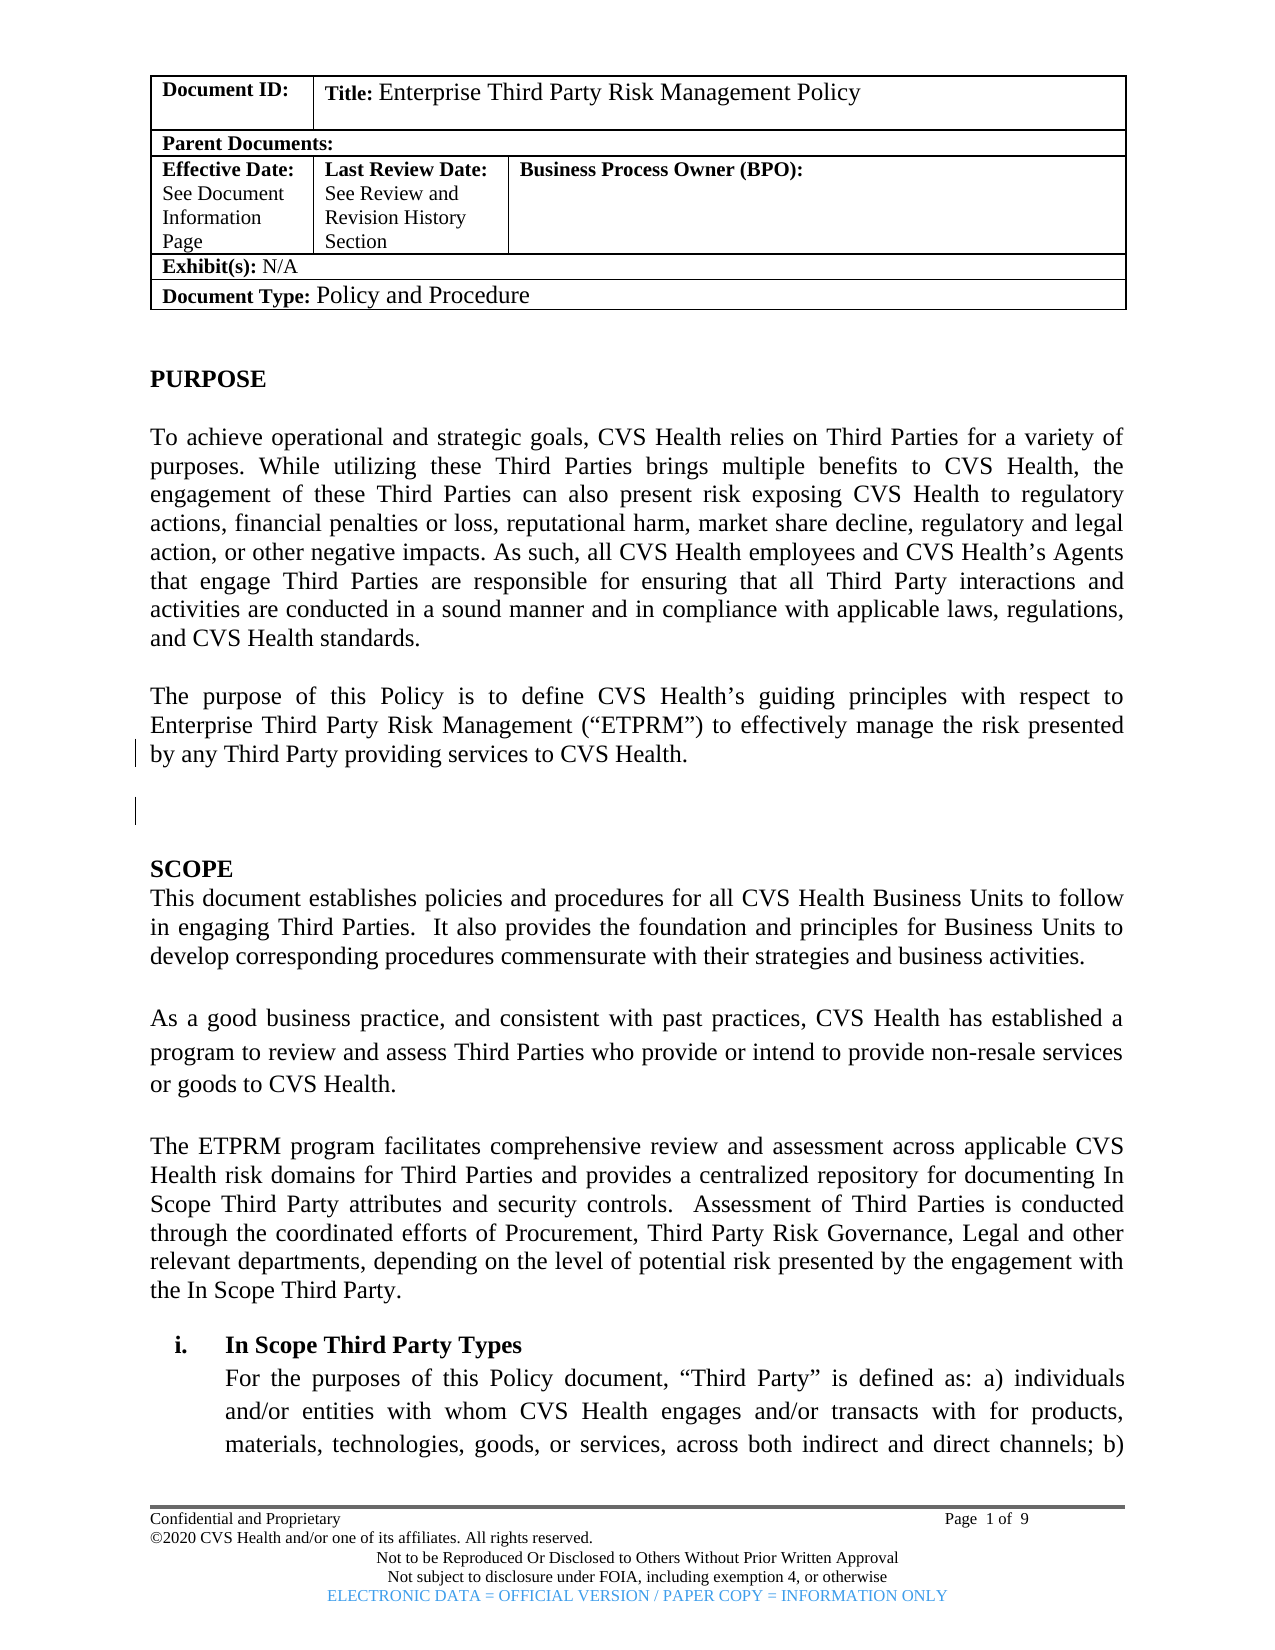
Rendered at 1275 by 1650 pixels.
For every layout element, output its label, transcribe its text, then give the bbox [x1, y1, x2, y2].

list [225, 1363, 1125, 1458]
text To achieve operational and strategic goals, CVS Health relies on Third Parties for a variety of purposes. While utilizing these Third Parties brings multiple benefits to CVS Health, the engagement of these Third Parties can also present risk exposing CVS Health to regulatory actions, financial penalties or loss, reputational harm, market share decline, regulatory and legal action, or other negative impacts. As such, all CVS Health employees and CVS Health’s Agents that engage Third Parties are responsible for ensuring that all Third Party interactions and activities are conducted in a sound manner and in compliance with applicable laws, regulations, and CVS Health standards. [150, 422, 1125, 652]
text As a good business practice, and consistent with past practices, CVS Health has established a program to review and assess Third Parties who provide or intend to provide non-resale services or goods to CVS Health. [150, 1003, 1125, 1098]
text The purpose of this Policy is to define CVS Health’s guiding principles with respect to Enterprise Third Party Risk Management (“ETPRM”) to effectively manage the risk presented by any Third Party providing services to CVS Health. [150, 681, 1125, 767]
text The ETPRM program facilitates comprehensive review and assessment across applicable CVS Health risk domains for Third Parties and provides a centralized repository for documenting In Scope Third Party attributes and security controls. Assessment of Third Parties is conducted through the coordinated efforts of Procurement, Third Party Risk Governance, Legal and other relevant departments, depending on the level of potential risk presented by the engagement with the In Scope Third Party. [150, 1131, 1125, 1304]
list In Scope Third Party Types [187, 1330, 1125, 1359]
list PURPOSE [150, 364, 1125, 393]
text This document establishes policies and procedures for all CVS Health Business Units to follow in engaging Third Parties. It also provides the foundation and principles for Business Units to develop corresponding procedures commensurate with their strategies and business activities. [150, 883, 1125, 969]
text SCOPE [150, 854, 1125, 883]
